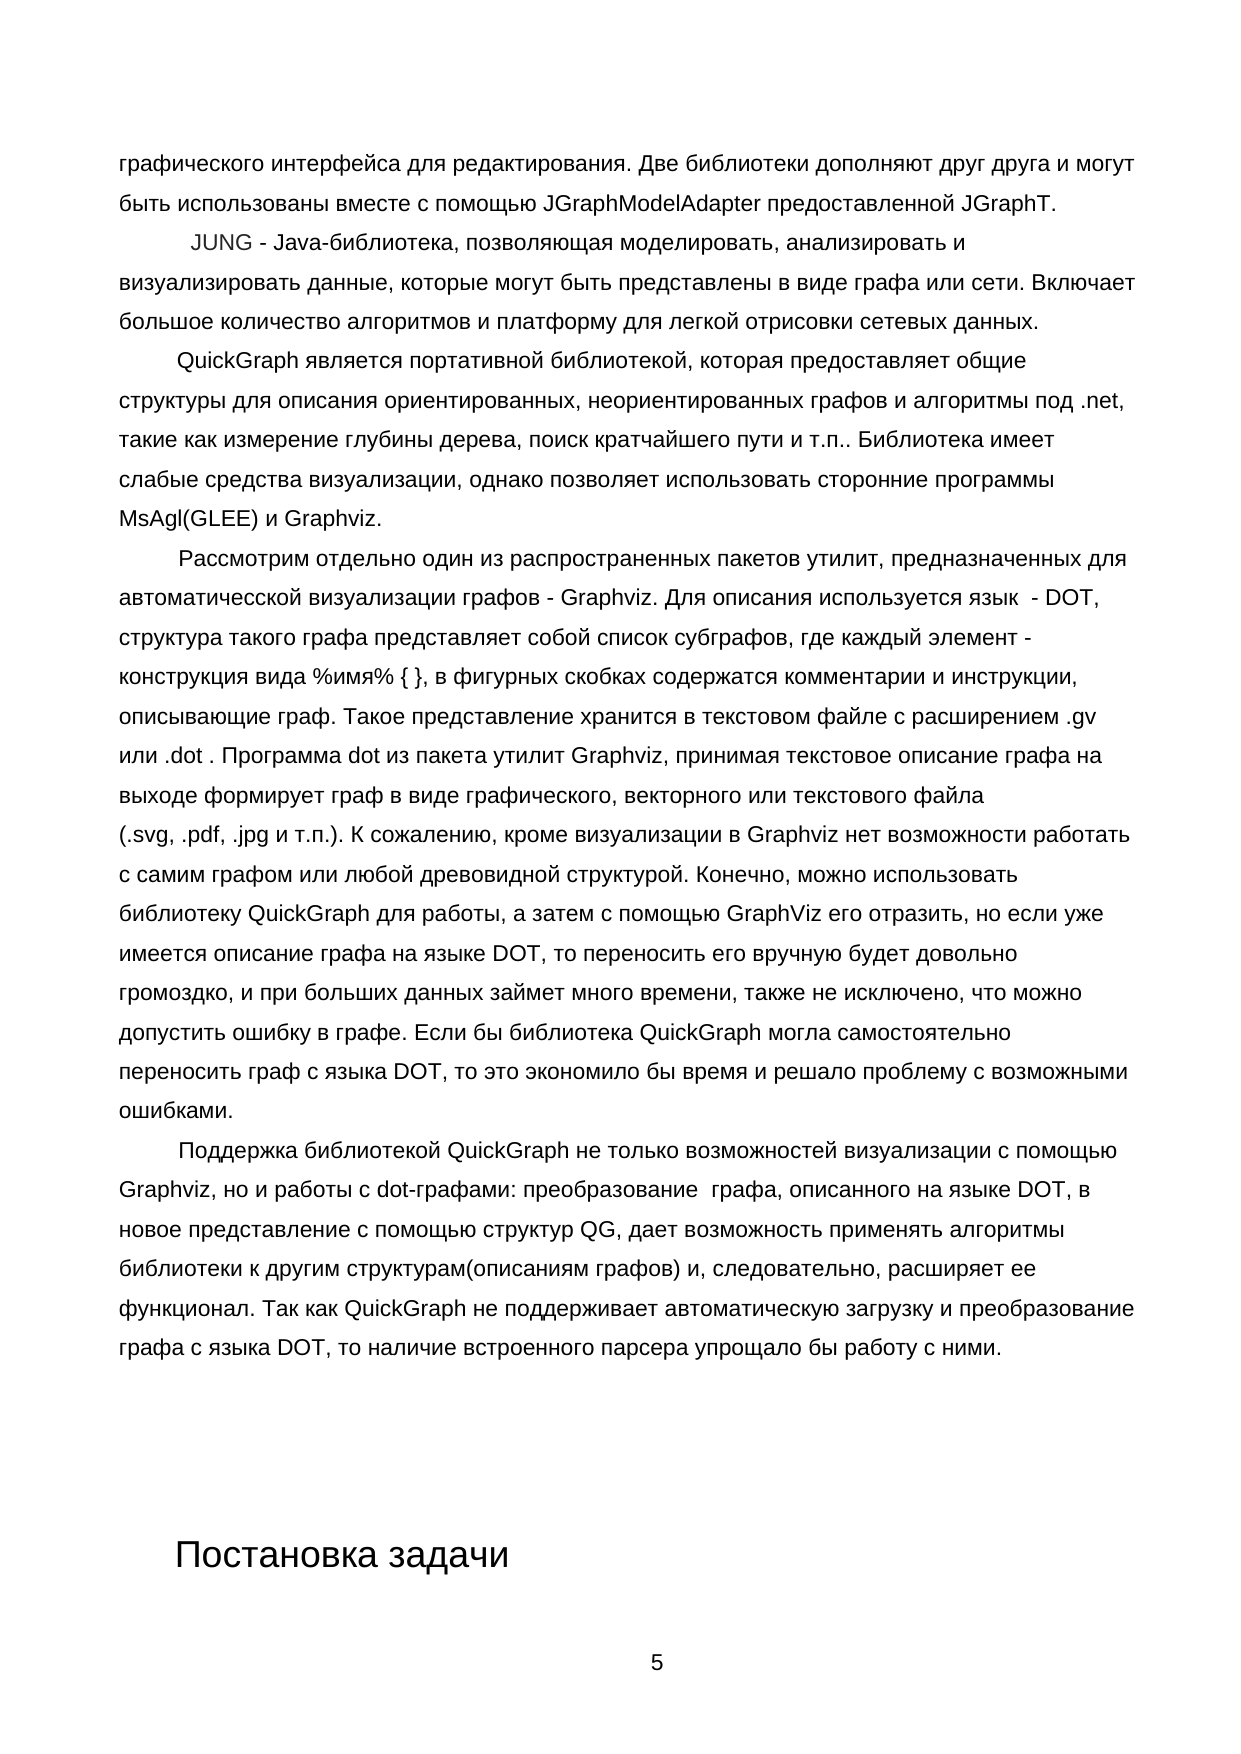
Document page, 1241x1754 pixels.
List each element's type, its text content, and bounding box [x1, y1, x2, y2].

text QuickGraph является портативной библиотекой, которая предоставляет общие структуры для описания ориентированных, неориентированных графов и алгоритмы под .net, такие как измерение глубины дерева, поиск кратчайшего пути и т.п.. Библиотека имеет слабые средства визуализации, однако позволяет использовать сторонние программы MsAgl(GLEE) и Graphviz. [119, 347, 1138, 532]
text Поддержка библиотекой QuickGraph не только возможностей визуализации с помощью Graphviz, но и работы с dot-графами: преобразование графа, описанного на языке DOT, в новое представление с помощью структур QG, дает возможность применять алгоритмы библиотеки к другим структурам(описаниям графов) и, следовательно, расширяет ее функционал. Так как QuickGraph не поддерживает автоматическую загрузку и преобразование графа с языка DOT, то наличие встроенного парсера упрощало бы работу с ними. [119, 1137, 1138, 1361]
text Рассмотрим отдельно один из распространенных пакетов утилит, предназначенных для автоматичесской визуализации графов - Graphviz. Для описания используется язык - DOT, структура такого графа представляет собой список субграфов, где каждый элемент - конструкция вида %имя% { }, в фигурных скобках содержатся комментарии и инструкции, описывающие граф. Такое представление хранится в текстовом файле с расширением .gv или .dot . Программа dot из пакета утилит Graphviz, принимая текстовое описание графа на выходе формирует граф в виде графического, векторного или текстового файла (.svg, .pdf, .jpg и т.п.). К сожалению, кроме визуализации в Graphviz нет возможности работать с самим графом или любой древовидной структурой. Конечно, можно использовать библиотеку QuickGraph для работы, а затем с помощью GraphViz его отразить, но если уже имеется описание графа на языке DOT, то переносить его вручную будет довольно громоздко, и при больших данных займет много времени, также не исключено, что можно допустить ошибку в графе. Если бы библиотека QuickGraph могла самостоятельно переносить граф с языка DOT, то это экономило бы время и решало проблему с возможными ошибками. [119, 545, 1138, 1124]
text JUNG - Java-библиотека, позволяющая моделировать, анализировать и визуализировать данные, которые могут быть представлены в виде графа или сети. Включает большое количество алгоритмов и платформу для легкой отрисовки сетевых данных. [119, 229, 1138, 334]
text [119, 150, 1138, 216]
text Постановка задачи [174, 1532, 1138, 1575]
